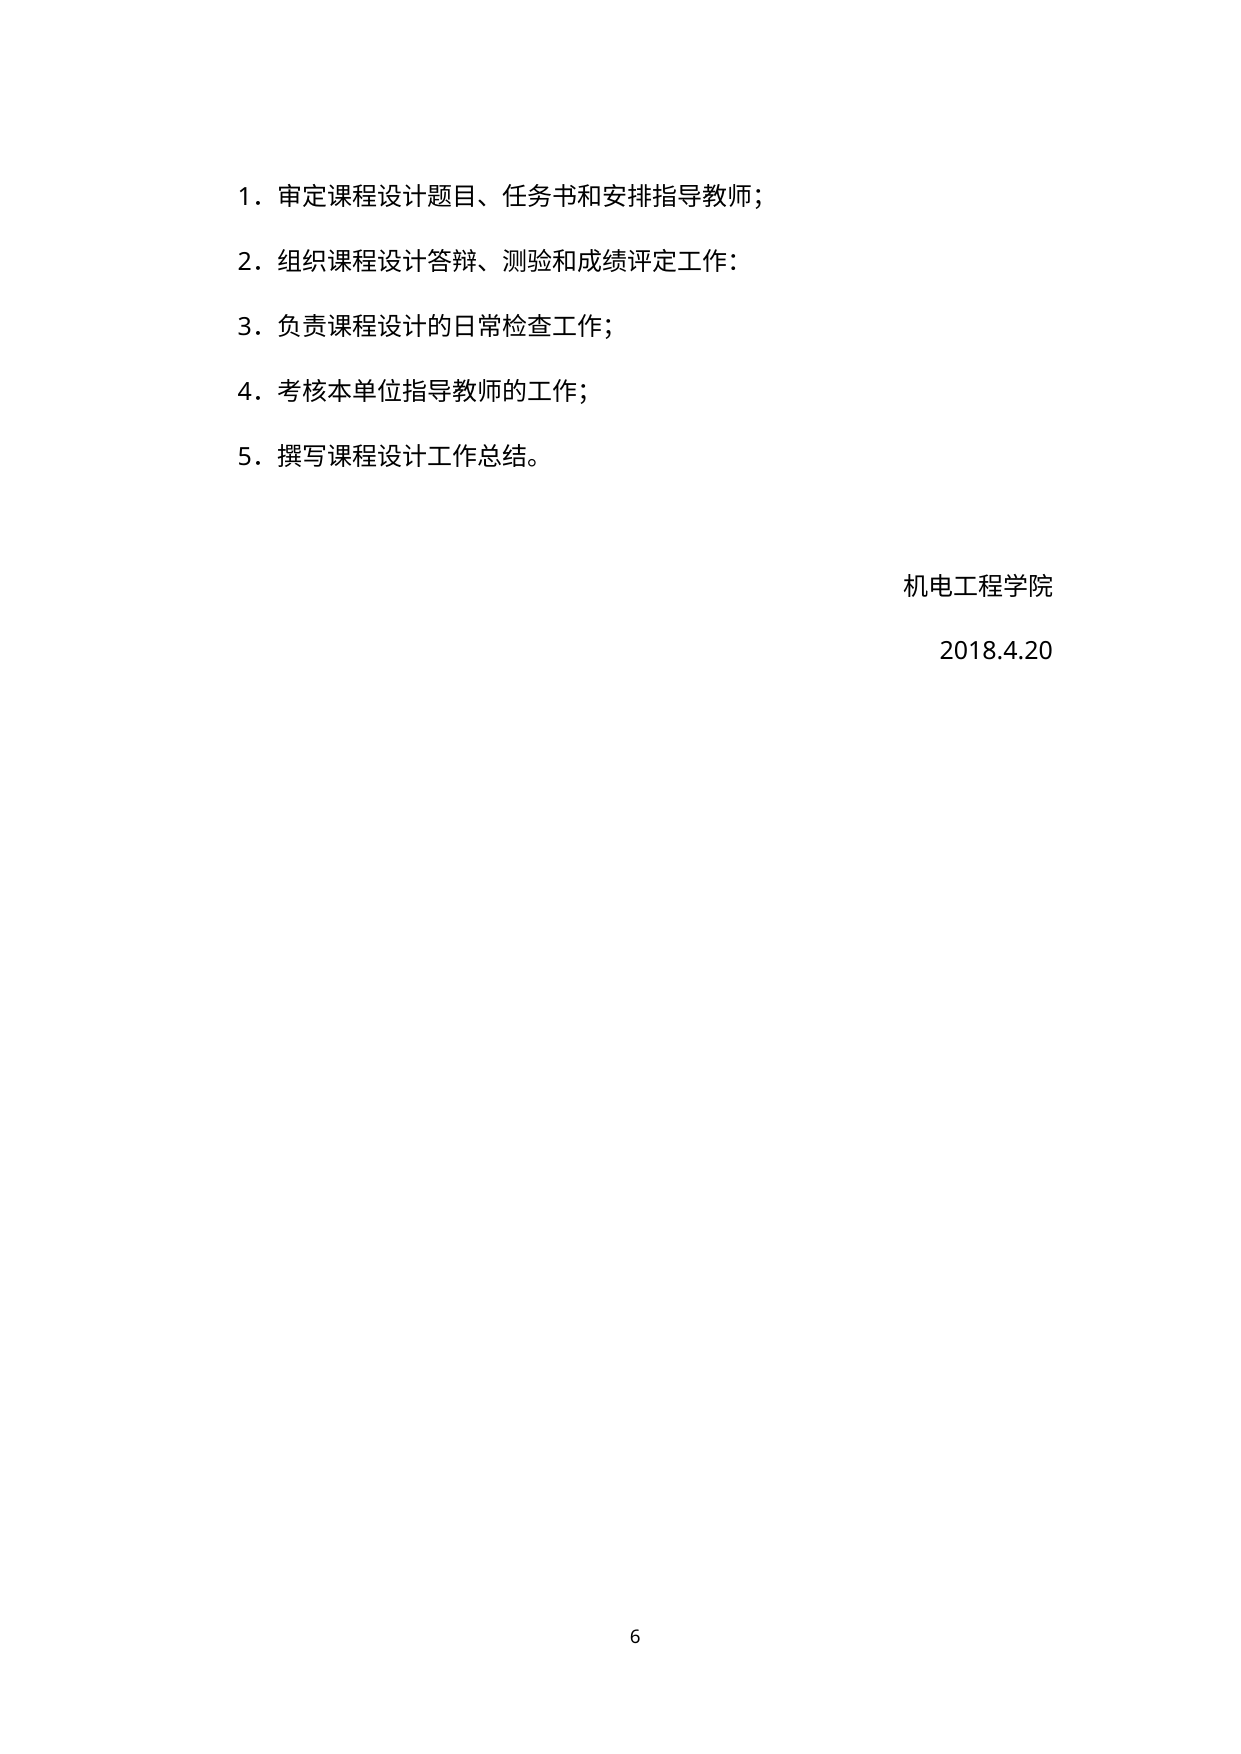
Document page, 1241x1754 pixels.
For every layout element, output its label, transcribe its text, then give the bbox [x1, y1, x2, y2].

text 2．组织课程设计答辩、测验和成绩评定工作： [187, 227, 1053, 292]
text 4．考核本单位指导教师的工作； [187, 357, 1053, 422]
text 1．审定课程设计题目、任务书和安排指导教师； [187, 162, 1053, 227]
text 5．撰写课程设计工作总结。 [187, 422, 1053, 487]
text 3．负责课程设计的日常检查工作； [187, 292, 1053, 357]
text 机电工程学院 [187, 552, 1053, 617]
text 2018.4.20 [187, 617, 1053, 682]
